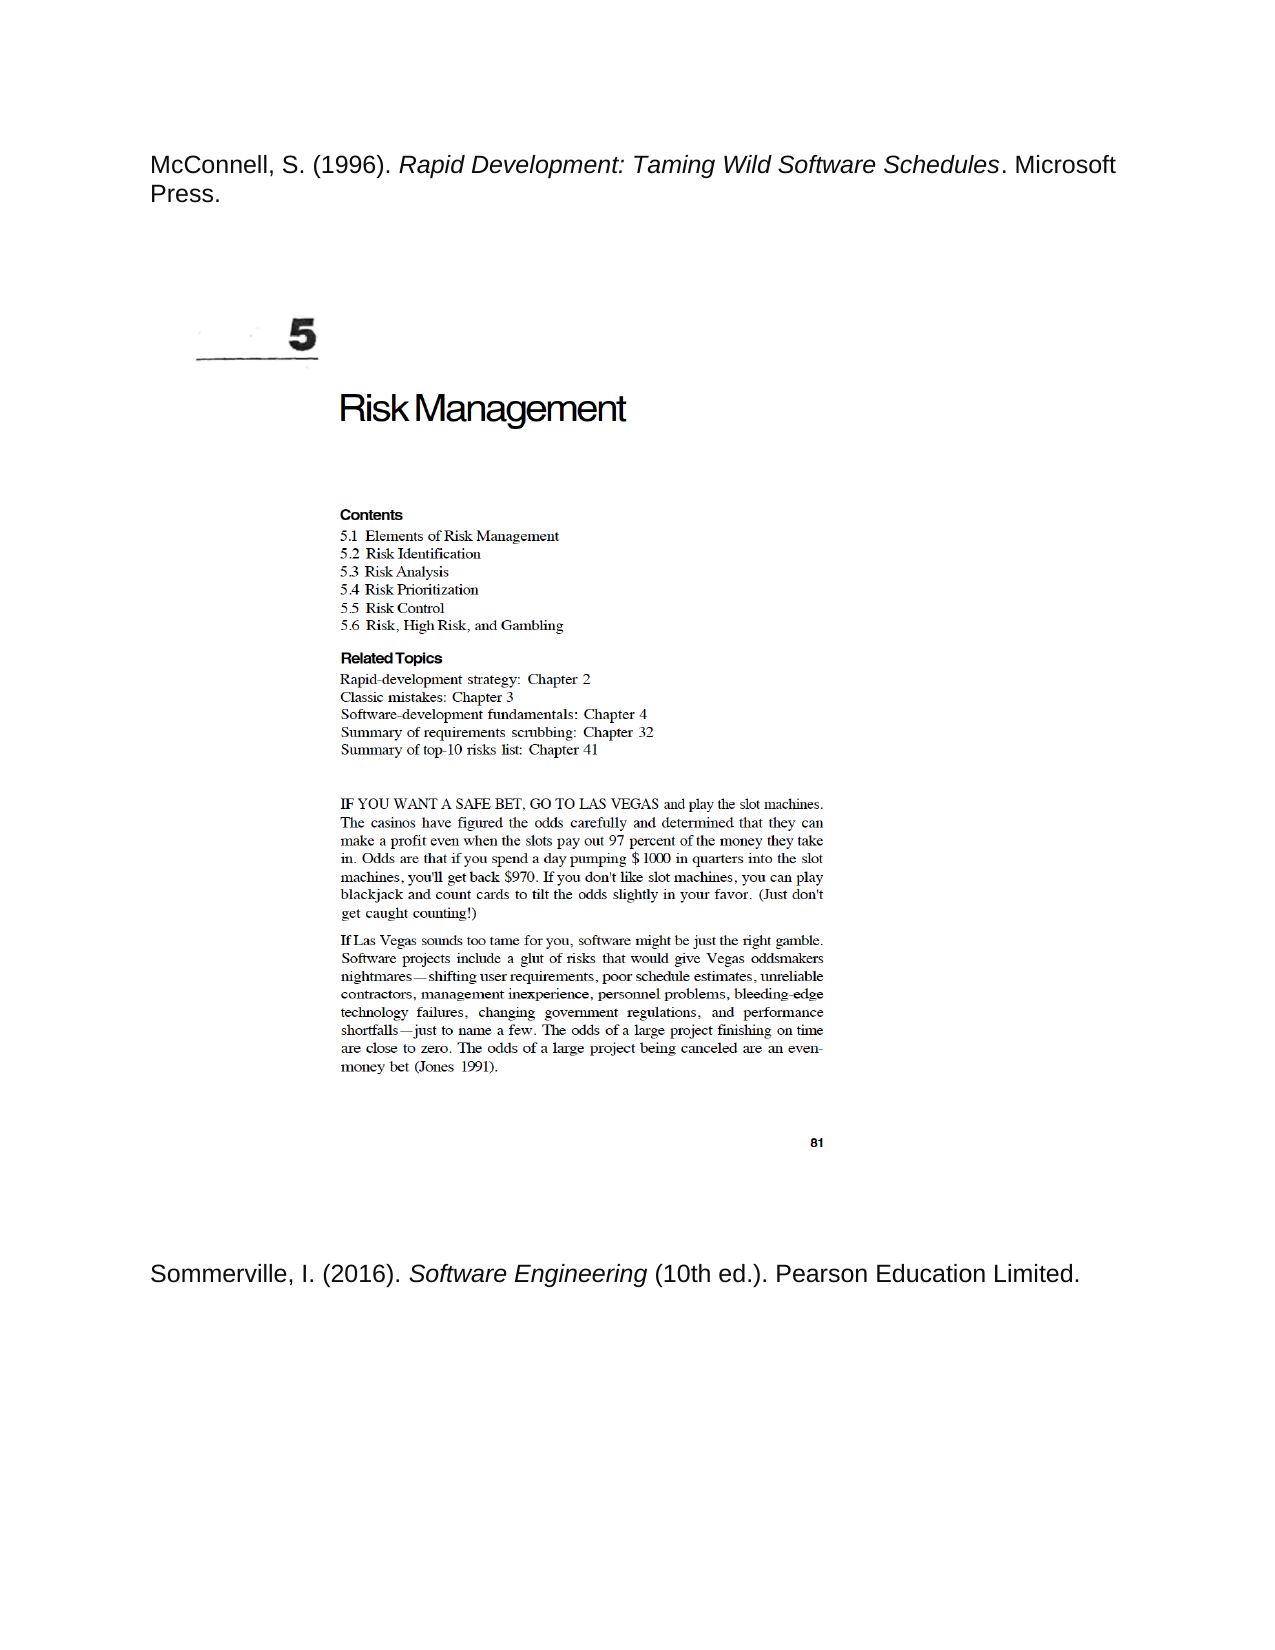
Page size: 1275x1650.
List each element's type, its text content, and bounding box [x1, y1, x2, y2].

text McConnell, S. (1996). Rapid Development: Taming Wild Software Schedules. Microsoft Press. [150, 150, 1125, 207]
picture [150, 224, 909, 1200]
text Sommerville, I. (2016). Software Engineering (10th ed.). Pearson Education Limited. [150, 1259, 1125, 1288]
